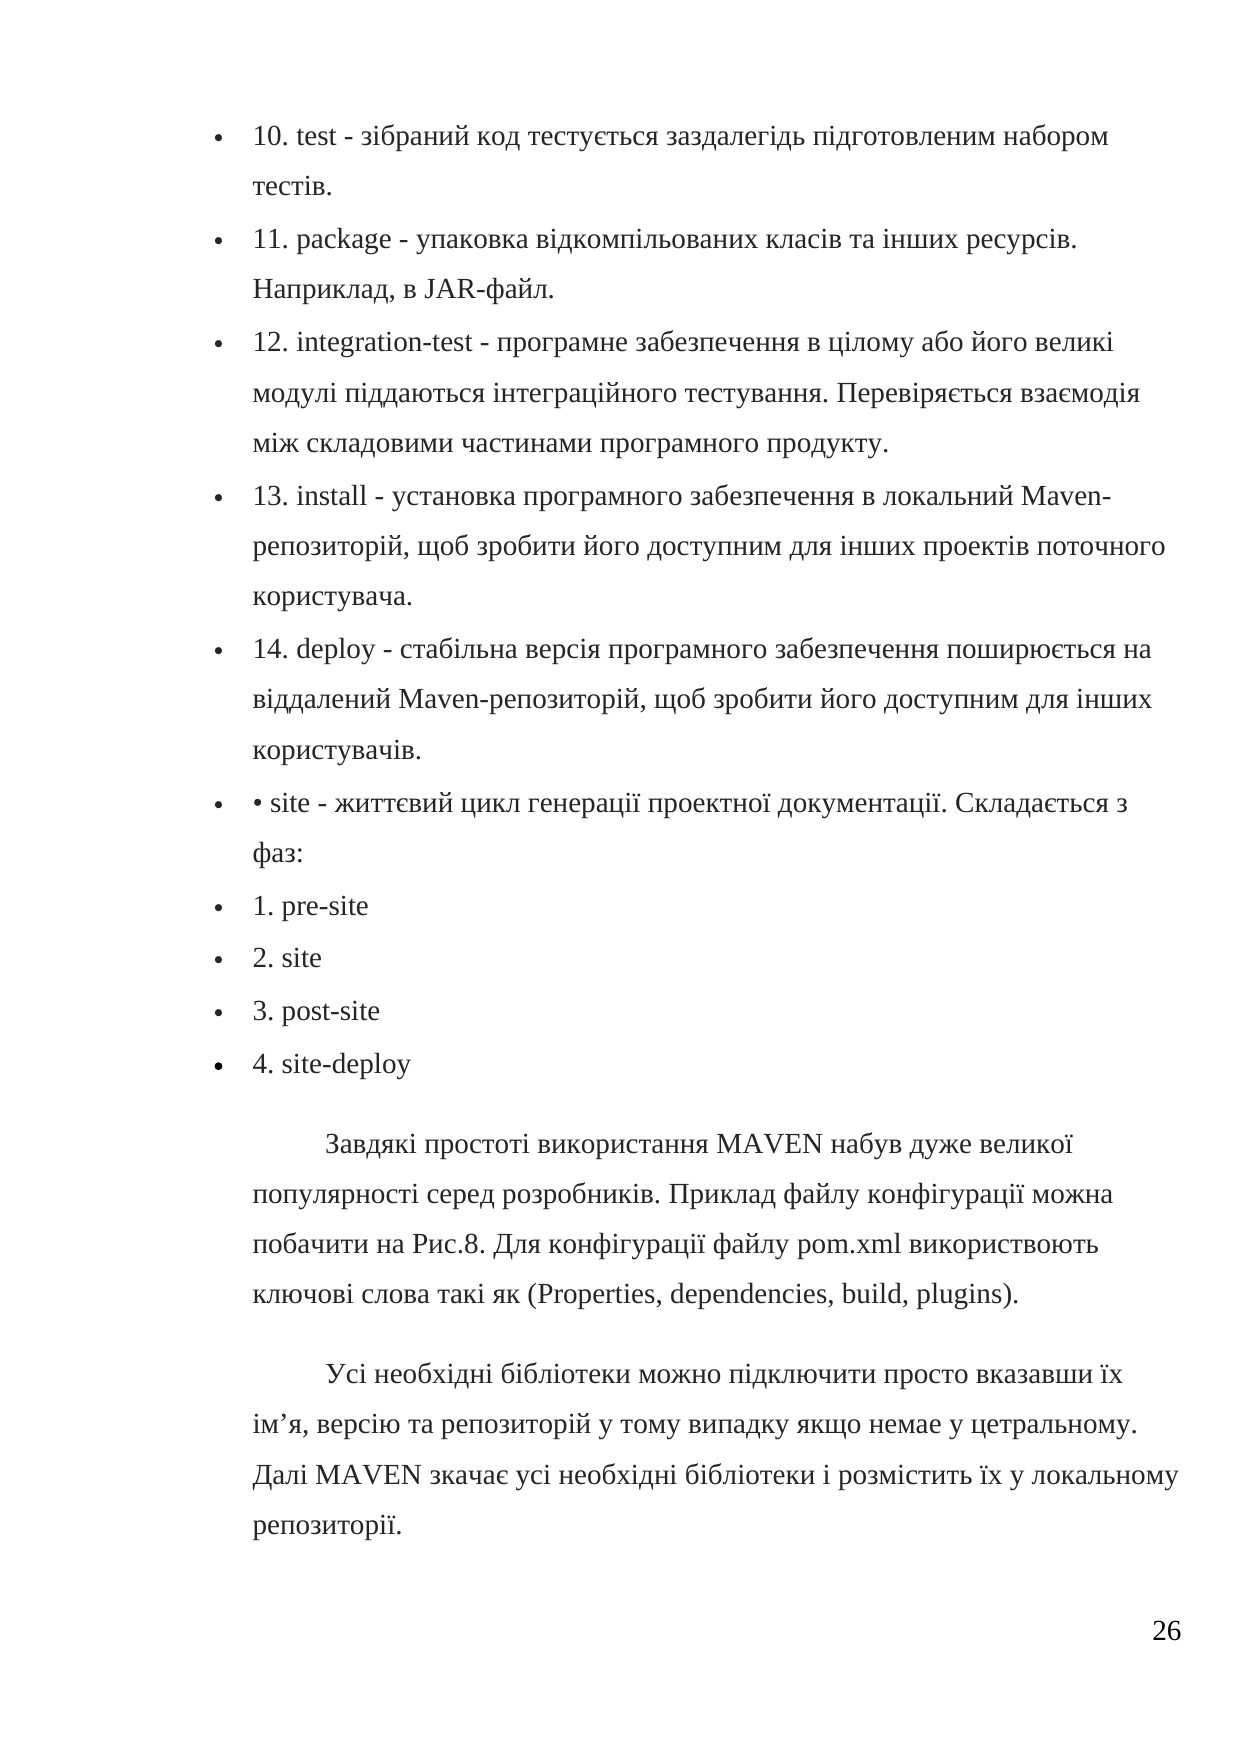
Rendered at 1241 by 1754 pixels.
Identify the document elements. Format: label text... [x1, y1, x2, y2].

list 14. deploy - стабільна версія програмного забезпечення поширюється на віддалений Maven-репозиторій, щоб зробити його доступним для інших користувачів. [215, 631, 1181, 765]
list 11. package - упаковка відкомпільованих класів та інших ресурсів. Наприклад, в JAR-файл. [215, 221, 1181, 305]
list 4. site-deploy [215, 1046, 1181, 1080]
list 3. post-site [215, 993, 1181, 1027]
list 13. install - установка програмного забезпечення в локальний Maven-репозиторій, щоб зробити його доступним для інших проектів поточного користувача. [215, 478, 1181, 612]
list 12. integration-test - програмне забезпечення в цілому або його великі модулі піддаються інтеграційного тестування. Перевіряється взаємодія між складовими частинами програмного продукту. [215, 324, 1181, 458]
list • site - життєвий цикл генерації проектної документації. Складається з фаз: [215, 785, 1181, 868]
list 1. pre-site [215, 888, 1181, 921]
list 2. site [215, 941, 1181, 974]
text Завдякі простоті використання MAVEN набув дуже великої популярності серед розробників. Приклад файлу конфігурації можна побачити на Рис.8. Для конфігурації файлу pom.xml використвоють ключові слова такі як (Properties, dependencies, build, plugins). [252, 1126, 1181, 1310]
text Усі необхідні бібліотеки можно підключити просто вказавши їх ім’я, версію та репозиторій у тому випадку якщо немае у цетральному. Далі MAVEN зкачає усі необхідні бібліотеки і розмістить їх у локальному репозиторії. [252, 1356, 1181, 1541]
list 10. test - зібраний код тестується заздалегідь підготовленим набором тестів. [215, 118, 1181, 202]
